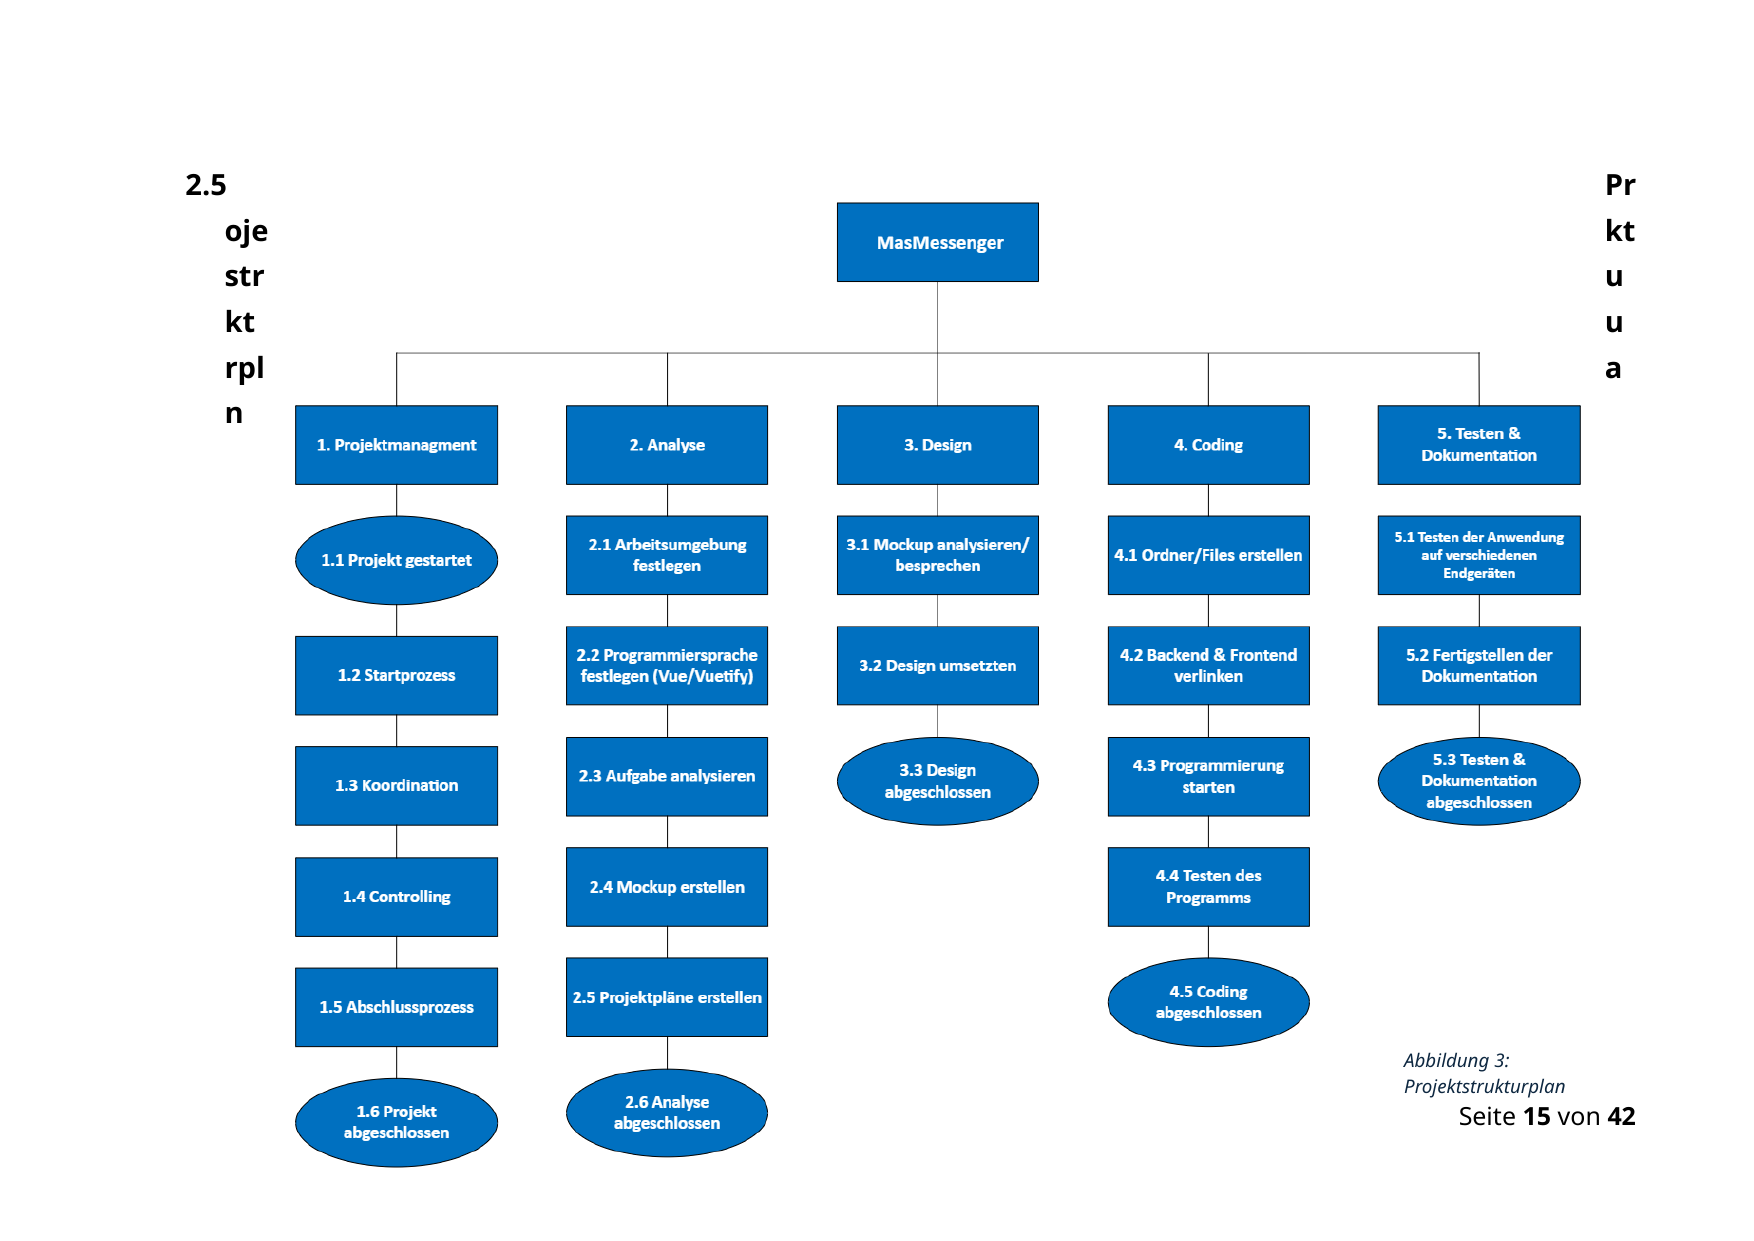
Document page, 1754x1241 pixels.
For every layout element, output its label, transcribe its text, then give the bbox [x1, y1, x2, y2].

subtitle Projektstrukturplan [185, 164, 1636, 432]
picture [289, 198, 1586, 1171]
